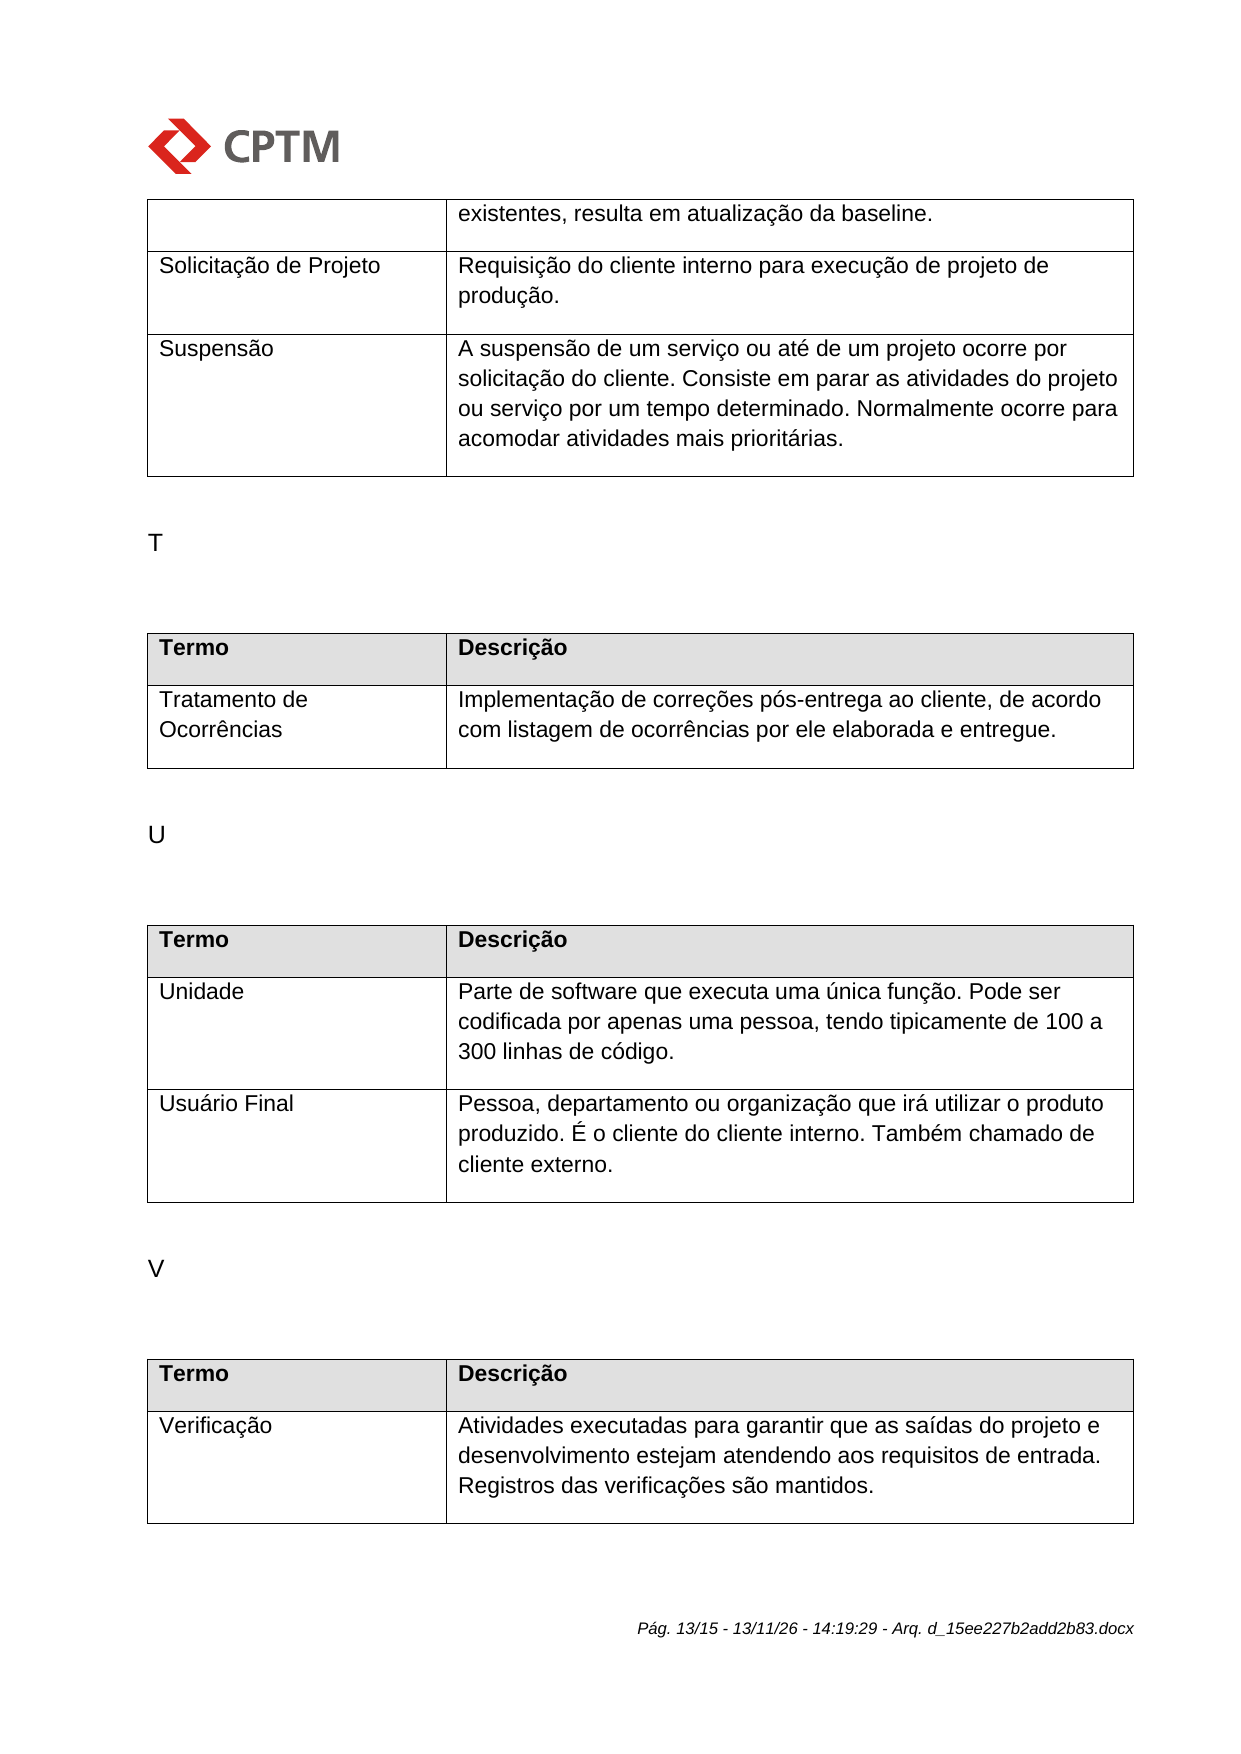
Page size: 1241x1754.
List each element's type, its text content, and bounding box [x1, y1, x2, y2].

table_cell Solicitação de Projeto [148, 252, 446, 333]
table_cell Verificação [148, 1412, 446, 1523]
table_cell Parte de software que executa uma única função. Pode ser codificada por apenas uma pessoa, tendo tipicamente de 300 linhas de código. [447, 978, 1133, 1089]
subtitle T [148, 528, 1134, 557]
table_header Descrição [447, 1360, 1133, 1411]
table_header Descrição [447, 926, 1133, 977]
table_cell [447, 200, 1133, 251]
table_header Termo [148, 926, 446, 977]
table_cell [148, 200, 446, 251]
table_cell Implementação de correções pós-entrega ao cliente, de acordo com listagem de ocorrências por ele elaborada e entregue. [447, 686, 1133, 767]
table_header Descrição [447, 634, 1133, 685]
subtitle U [148, 819, 1134, 848]
table_header Termo [148, 1360, 446, 1411]
table_cell Atividades executadas para garantir que as saídas do projeto e desenvolvimento estejam atendendo aos requisitos de entrada. Registros das verificações são mantidos. [447, 1412, 1133, 1523]
table_header Termo [148, 634, 446, 685]
table_cell Tratamento de Ocorrências [148, 686, 446, 767]
table_cell Pessoa, departamento ou organização que irá utilizar o produto produzido. É o cliente do cliente interno. Também chamado de cliente externo. [447, 1090, 1133, 1202]
table_cell Requisição do cliente interno para execução de projeto de produção. [447, 252, 1133, 333]
subtitle V [148, 1254, 1134, 1282]
table_cell Suspensão [148, 335, 446, 476]
table_cell Usuário Final [148, 1090, 446, 1202]
table_cell Unidade [148, 978, 446, 1089]
table_cell A suspensão de um serviço ou até de um projeto ocorre por solicitação do cliente. Consiste em parar as atividades do projeto ou serviço por um tempo determinado. Normalmente ocorre para acomodar atividades mais prioritárias. [447, 335, 1133, 476]
